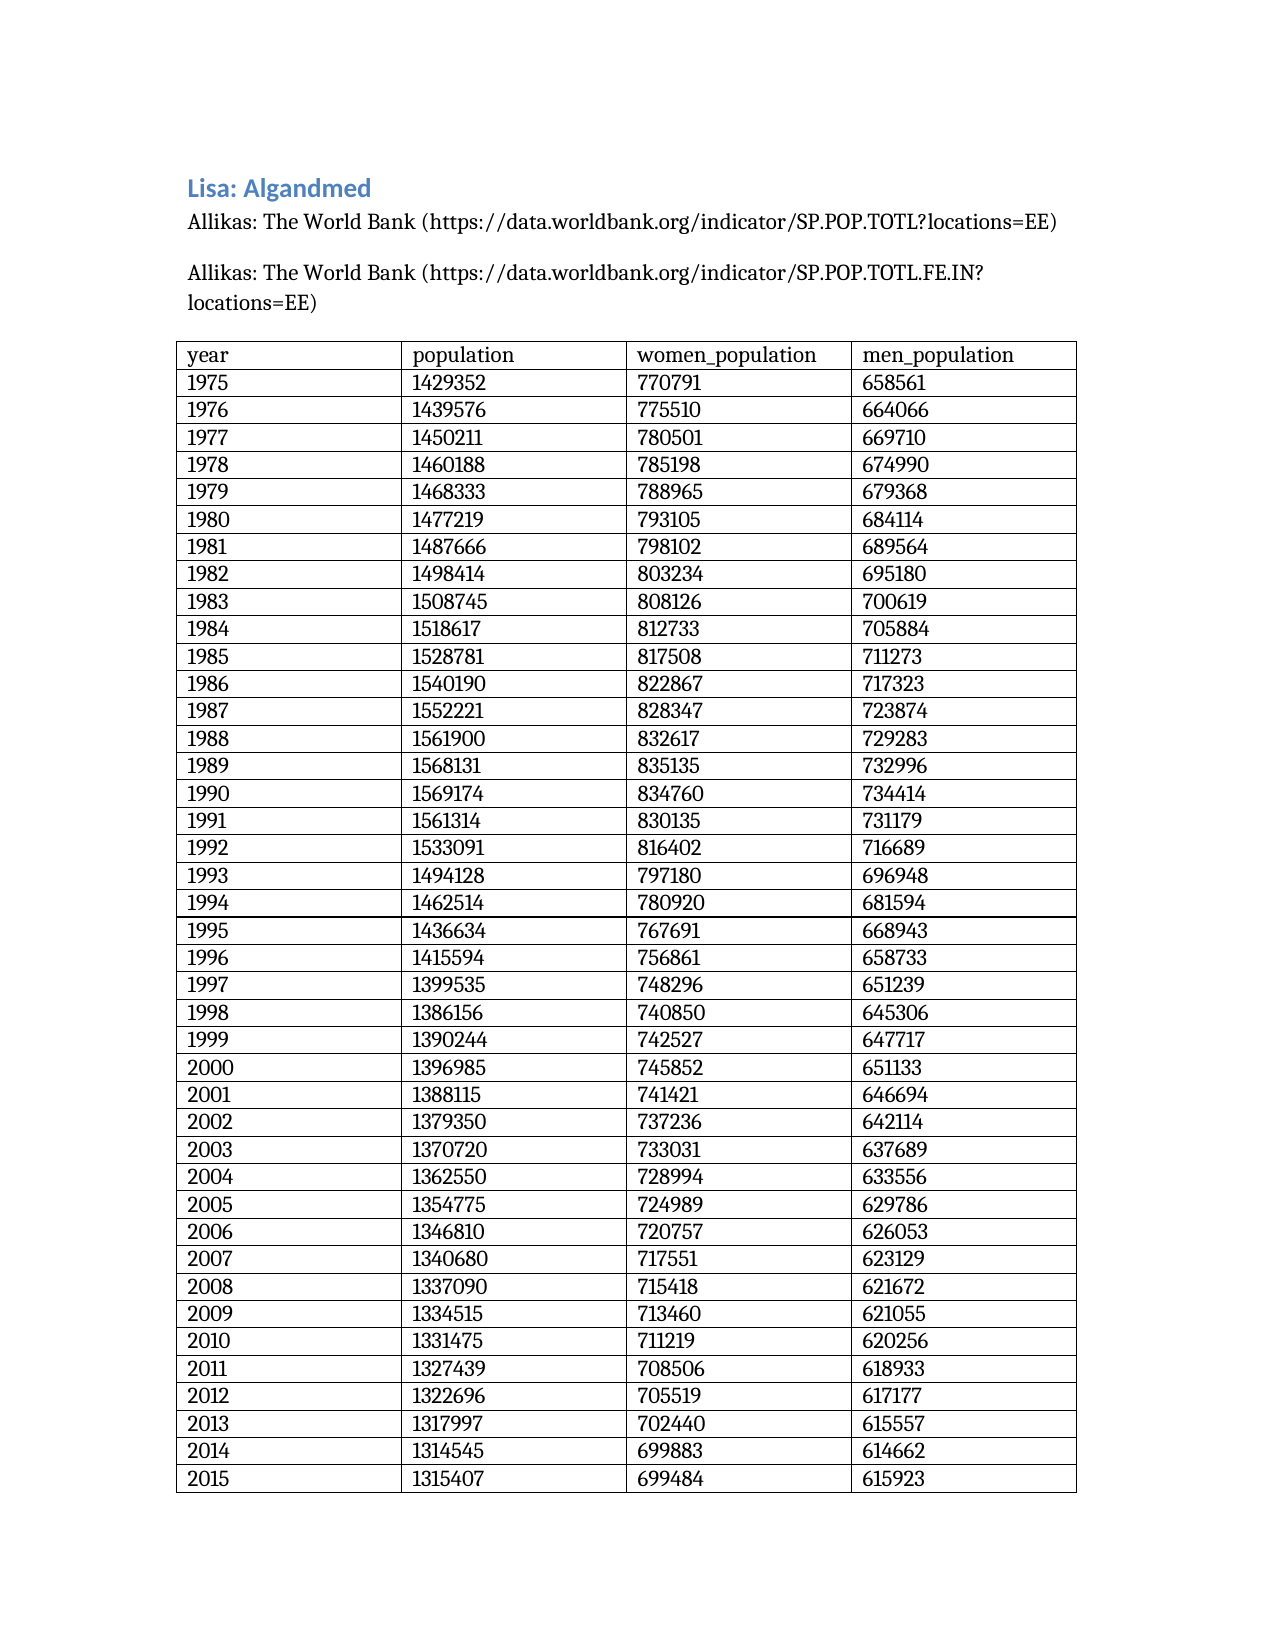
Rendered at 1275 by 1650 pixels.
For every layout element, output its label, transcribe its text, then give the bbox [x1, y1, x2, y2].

table_cell 835135 [627, 753, 851, 779]
table_cell 705519 [627, 1383, 851, 1409]
table_cell 828347 [627, 698, 851, 724]
table_cell 1569174 [402, 780, 626, 807]
table_cell 618933 [852, 1356, 1076, 1382]
table_cell 2008 [177, 1274, 401, 1300]
table_cell 788965 [627, 479, 851, 505]
table_cell 1494128 [402, 863, 626, 889]
table_cell 614662 [852, 1438, 1076, 1464]
subtitle Lisa: Algandmed [187, 171, 1087, 204]
table_cell 681594 [852, 890, 1076, 916]
table_cell 1999 [177, 1027, 401, 1053]
table_cell 1528781 [402, 644, 626, 670]
table_cell 1980 [177, 506, 401, 533]
table_cell 1354775 [402, 1191, 626, 1218]
table_cell 741421 [627, 1082, 851, 1108]
table_cell 728994 [627, 1164, 851, 1190]
table_cell 2003 [177, 1137, 401, 1163]
table_cell 1399535 [402, 972, 626, 998]
table_cell 1978 [177, 452, 401, 478]
table_cell 2011 [177, 1356, 401, 1382]
table_cell 674990 [852, 452, 1076, 478]
table_cell 816402 [627, 835, 851, 862]
table_cell 1508745 [402, 589, 626, 615]
table_cell 1983 [177, 589, 401, 615]
table_cell 713460 [627, 1301, 851, 1327]
table_cell 2005 [177, 1191, 401, 1218]
table_cell 2004 [177, 1164, 401, 1190]
table_cell 617177 [852, 1383, 1076, 1409]
table_cell 1436634 [402, 918, 626, 944]
table_cell 1498414 [402, 561, 626, 588]
table_cell 1975 [177, 370, 401, 396]
table_cell 708506 [627, 1356, 851, 1382]
table_cell 1561900 [402, 726, 626, 752]
table_cell 770791 [627, 370, 851, 396]
table_cell 1322696 [402, 1383, 626, 1409]
table_cell 798102 [627, 534, 851, 560]
table_cell 756861 [627, 945, 851, 971]
table_cell 832617 [627, 726, 851, 752]
table_cell 651239 [852, 972, 1076, 998]
table_header year [177, 342, 401, 368]
table_cell 2012 [177, 1383, 401, 1409]
table_cell 742527 [627, 1027, 851, 1053]
table_cell 695180 [852, 561, 1076, 588]
table_cell 623129 [852, 1246, 1076, 1272]
table_cell 1340680 [402, 1246, 626, 1272]
table_cell 1388115 [402, 1082, 626, 1108]
table_header population [402, 342, 626, 368]
table_cell 1985 [177, 644, 401, 670]
table_cell 803234 [627, 561, 851, 588]
table_cell 1990 [177, 780, 401, 807]
table_cell 669710 [852, 424, 1076, 451]
table_cell 637689 [852, 1137, 1076, 1163]
table_cell 780920 [627, 890, 851, 916]
table_cell 1996 [177, 945, 401, 971]
table_cell 1976 [177, 397, 401, 423]
table_cell 689564 [852, 534, 1076, 560]
table_cell 717551 [627, 1246, 851, 1272]
table_cell 717323 [852, 671, 1076, 697]
table_cell 1370720 [402, 1137, 626, 1163]
table_cell 658561 [852, 370, 1076, 396]
table_cell 748296 [627, 972, 851, 998]
table_cell 1439576 [402, 397, 626, 423]
table_cell 1429352 [402, 370, 626, 396]
table_cell 723874 [852, 698, 1076, 724]
table_cell 1568131 [402, 753, 626, 779]
table_cell 642114 [852, 1109, 1076, 1136]
table_cell 2006 [177, 1219, 401, 1245]
table_cell 1415594 [402, 945, 626, 971]
table_cell 729283 [852, 726, 1076, 752]
table_cell 745852 [627, 1054, 851, 1081]
table_cell 711273 [852, 644, 1076, 670]
text Allikas: The World Bank (https://data.worldbank.org/indicator/SP.POP.TOTL.FE.IN?locations=EE) [187, 260, 1087, 316]
table_cell 1979 [177, 479, 401, 505]
table_cell 645306 [852, 1000, 1076, 1026]
table_cell 1988 [177, 726, 401, 752]
table_cell 679368 [852, 479, 1076, 505]
table_cell 1995 [177, 918, 401, 944]
table_cell 621672 [852, 1274, 1076, 1300]
table_cell 2002 [177, 1109, 401, 1136]
table_cell 620256 [852, 1328, 1076, 1355]
text Allikas: The World Bank (https://data.worldbank.org/indicator/SP.POP.TOTL?locations=EE) [187, 209, 1087, 235]
table_cell 629786 [852, 1191, 1076, 1218]
table_header men_population [852, 342, 1076, 368]
table_cell 1991 [177, 808, 401, 834]
table_cell 817508 [627, 644, 851, 670]
table_cell 696948 [852, 863, 1076, 889]
table_cell 1561314 [402, 808, 626, 834]
table_cell 2007 [177, 1246, 401, 1272]
table_cell 1337090 [402, 1274, 626, 1300]
table_cell 1533091 [402, 835, 626, 862]
table_cell 1462514 [402, 890, 626, 916]
table_cell 1331475 [402, 1328, 626, 1355]
table_cell 733031 [627, 1137, 851, 1163]
table_cell 1994 [177, 890, 401, 916]
table_cell 658733 [852, 945, 1076, 971]
table_cell 1362550 [402, 1164, 626, 1190]
table_cell 1987 [177, 698, 401, 724]
table_cell 1997 [177, 972, 401, 998]
table_cell 1346810 [402, 1219, 626, 1245]
table_cell 734414 [852, 780, 1076, 807]
table_cell 731179 [852, 808, 1076, 834]
table_cell 780501 [627, 424, 851, 451]
table_cell 1993 [177, 863, 401, 889]
table_cell 1477219 [402, 506, 626, 533]
table_cell 740850 [627, 1000, 851, 1026]
table_cell 1396985 [402, 1054, 626, 1081]
table_cell 785198 [627, 452, 851, 478]
table_cell 1981 [177, 534, 401, 560]
table_cell 1315407 [402, 1465, 626, 1492]
table_cell 705884 [852, 616, 1076, 642]
table_cell 1379350 [402, 1109, 626, 1136]
table_cell 716689 [852, 835, 1076, 862]
table_cell 793105 [627, 506, 851, 533]
table_cell 1314545 [402, 1438, 626, 1464]
table_cell 699883 [627, 1438, 851, 1464]
table_cell 2000 [177, 1054, 401, 1081]
table_cell 2010 [177, 1328, 401, 1355]
table_cell 702440 [627, 1411, 851, 1437]
table_cell 646694 [852, 1082, 1076, 1108]
table_cell 1540190 [402, 671, 626, 697]
table_cell 615557 [852, 1411, 1076, 1437]
table_cell 724989 [627, 1191, 851, 1218]
table_cell 615923 [852, 1465, 1076, 1492]
table_cell 651133 [852, 1054, 1076, 1081]
table_cell 720757 [627, 1219, 851, 1245]
table_cell 1977 [177, 424, 401, 451]
table_cell 1460188 [402, 452, 626, 478]
table_cell 668943 [852, 918, 1076, 944]
table_cell 664066 [852, 397, 1076, 423]
table_cell 737236 [627, 1109, 851, 1136]
table_cell 2013 [177, 1411, 401, 1437]
table_cell 797180 [627, 863, 851, 889]
table_cell 2001 [177, 1082, 401, 1108]
table_cell 626053 [852, 1219, 1076, 1245]
table_cell 1487666 [402, 534, 626, 560]
table_cell 1984 [177, 616, 401, 642]
table_cell 633556 [852, 1164, 1076, 1190]
table_cell 2009 [177, 1301, 401, 1327]
table_cell 834760 [627, 780, 851, 807]
table_cell 1317997 [402, 1411, 626, 1437]
table_cell 1986 [177, 671, 401, 697]
table_cell 1518617 [402, 616, 626, 642]
table_cell 1390244 [402, 1027, 626, 1053]
table_cell 2015 [177, 1465, 401, 1492]
table_cell 767691 [627, 918, 851, 944]
table_cell 1334515 [402, 1301, 626, 1327]
table_cell 1982 [177, 561, 401, 588]
table_cell 1450211 [402, 424, 626, 451]
table_cell 1386156 [402, 1000, 626, 1026]
table_cell 647717 [852, 1027, 1076, 1053]
table_cell 700619 [852, 589, 1076, 615]
table_cell 822867 [627, 671, 851, 697]
table_cell 1327439 [402, 1356, 626, 1382]
table_header women_population [627, 342, 851, 368]
table_cell 621055 [852, 1301, 1076, 1327]
table_cell 732996 [852, 753, 1076, 779]
table_cell 1468333 [402, 479, 626, 505]
table_cell 715418 [627, 1274, 851, 1300]
table_cell 808126 [627, 589, 851, 615]
table_cell 684114 [852, 506, 1076, 533]
table_cell 775510 [627, 397, 851, 423]
table_cell 1552221 [402, 698, 626, 724]
table_cell 1992 [177, 835, 401, 862]
table_cell 699484 [627, 1465, 851, 1492]
table_cell 1989 [177, 753, 401, 779]
table_cell 1998 [177, 1000, 401, 1026]
table_cell 812733 [627, 616, 851, 642]
table_cell 711219 [627, 1328, 851, 1355]
table_cell 2014 [177, 1438, 401, 1464]
table_cell 830135 [627, 808, 851, 834]
